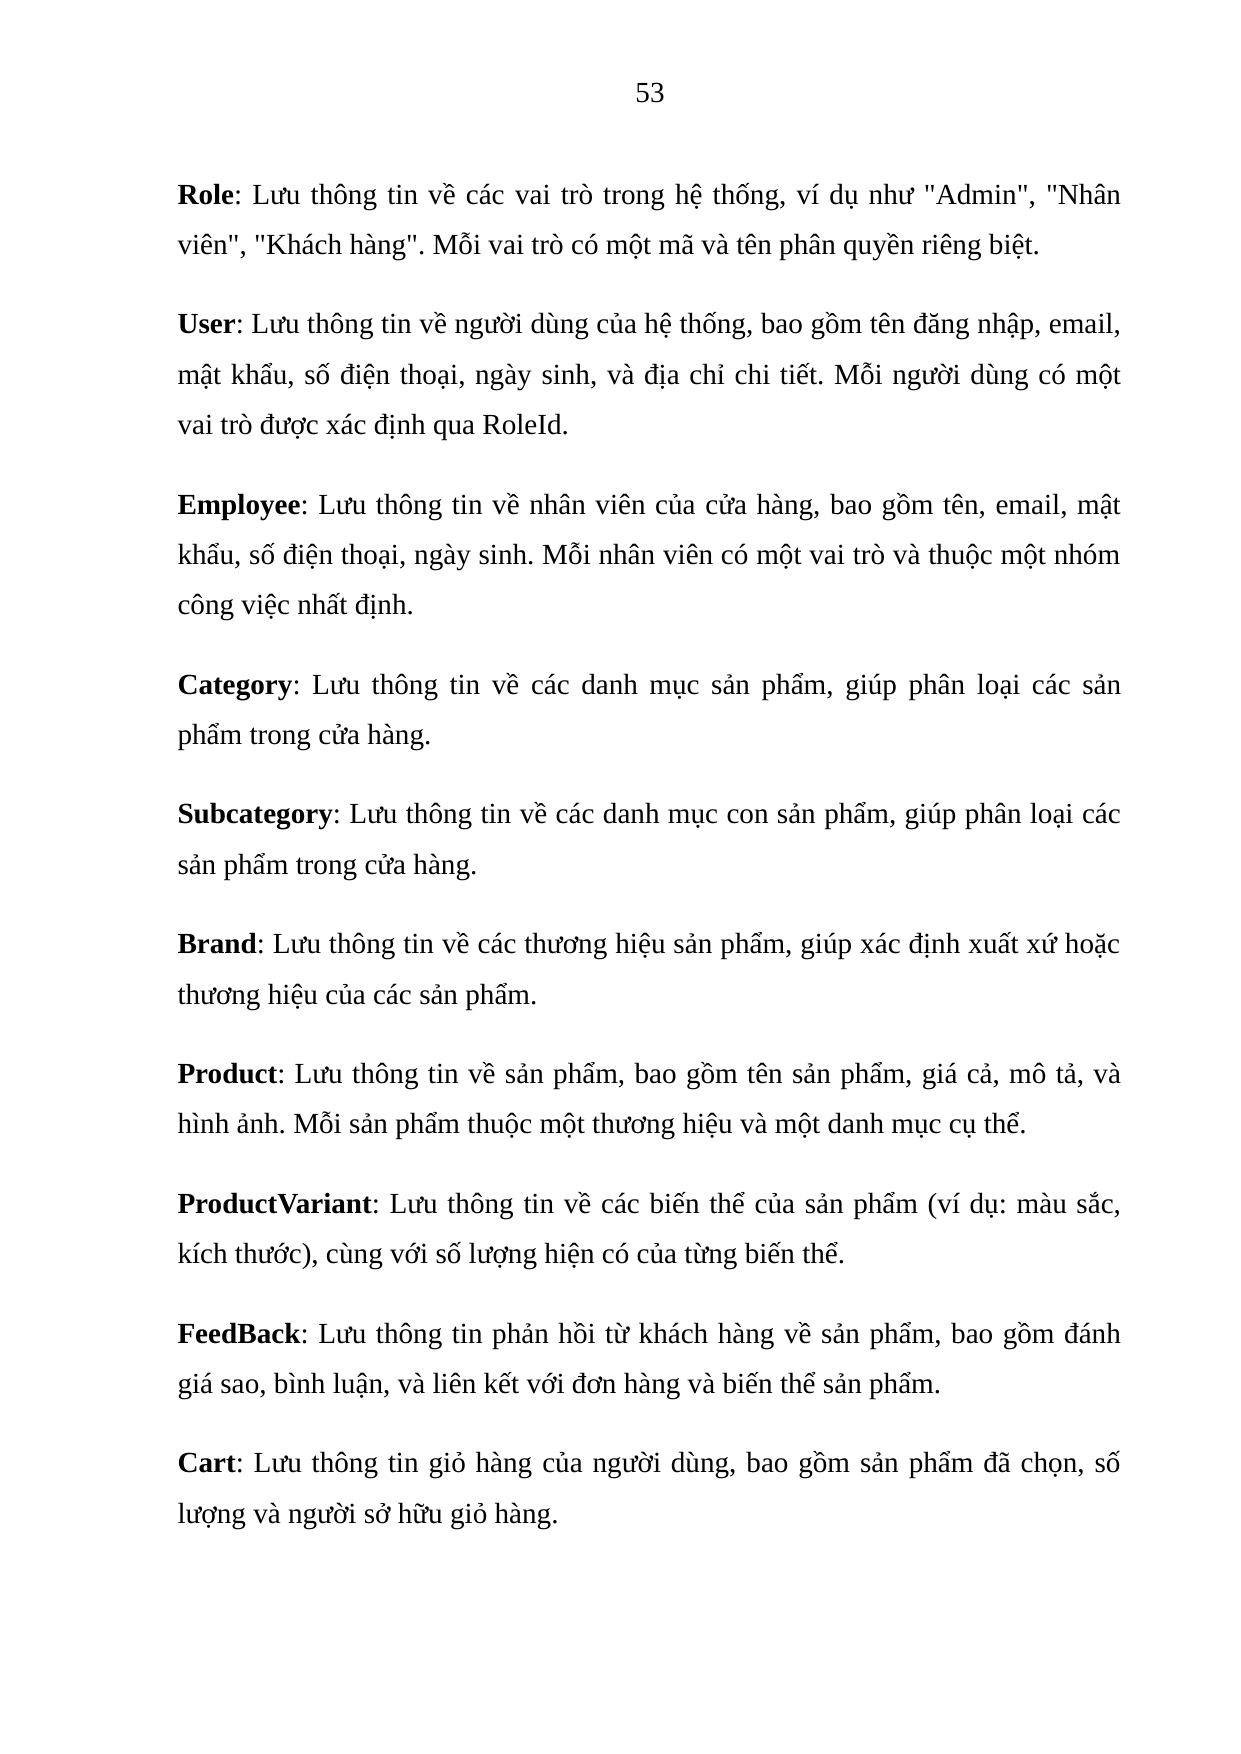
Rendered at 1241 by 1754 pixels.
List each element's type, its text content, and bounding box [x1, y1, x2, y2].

text Brand: Lưu thông tin về các thương hiệu sản phẩm, giúp xác định xuất xứ hoặc thương hiệu của các sản phẩm. [177, 926, 1122, 1010]
text FeedBack: Lưu thông tin phản hồi từ khách hàng về sản phẩm, bao gồm đánh giá sao, bình luận, và liên kết với đơn hàng và biến thể sản phẩm. [177, 1316, 1122, 1400]
text Role: Lưu thông tin về các vai trò trong hệ thống, ví dụ như "Admin", "Nhân viên", "Khách hàng". Mỗi vai trò có một mã và tên phân quyền riêng biệt. [177, 177, 1122, 261]
text Product: Lưu thông tin về sản phẩm, bao gồm tên sản phẩm, giá cả, mô tả, và hình ảnh. Mỗi sản phẩm thuộc một thương hiệu và một danh mục cụ thể. [177, 1056, 1122, 1140]
text ProductVariant: Lưu thông tin về các biến thể của sản phẩm (ví dụ: màu sắc, kích thước), cùng với số lượng hiện có của từng biến thể. [177, 1186, 1122, 1270]
text Category: Lưu thông tin về các danh mục sản phẩm, giúp phân loại các sản phẩm trong cửa hàng. [177, 667, 1122, 751]
text Employee: Lưu thông tin về nhân viên của cửa hàng, bao gồm tên, email, mật khẩu, số điện thoại, ngày sinh. Mỗi nhân viên có một vai trò và thuộc một nhóm công việc nhất định. [177, 487, 1122, 621]
text Cart: Lưu thông tin giỏ hàng của người dùng, bao gồm sản phẩm đã chọn, số lượng và người sở hữu giỏ hàng. [177, 1446, 1122, 1529]
text User: Lưu thông tin về người dùng của hệ thống, bao gồm tên đăng nhập, email, mật khẩu, số điện thoại, ngày sinh, và địa chỉ chi tiết. Mỗi người dùng có một vai trò được xác định qua RoleId. [177, 307, 1122, 441]
text Subcategory: Lưu thông tin về các danh mục con sản phẩm, giúp phân loại các sản phẩm trong cửa hàng. [177, 797, 1122, 881]
